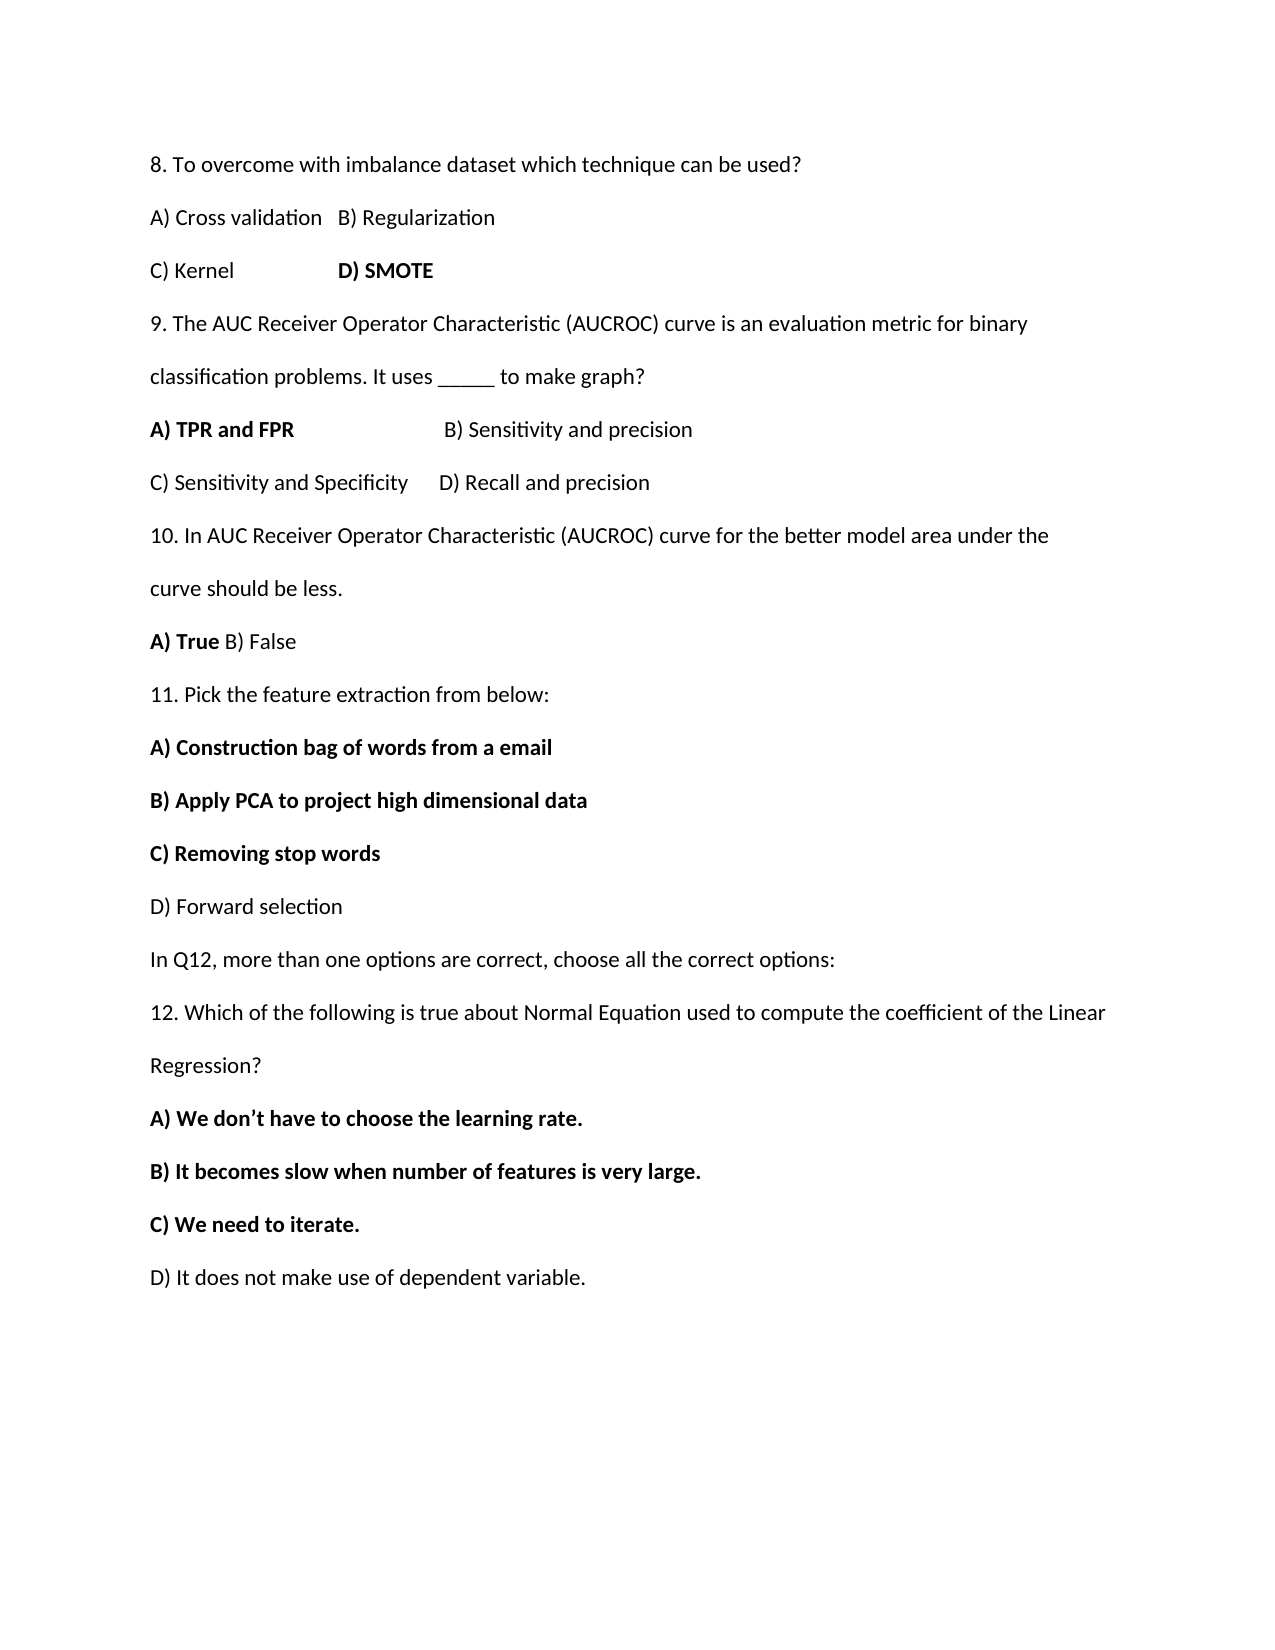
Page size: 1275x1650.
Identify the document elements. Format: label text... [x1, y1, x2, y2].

text C) Sensitivity and Specificity D) Recall and precision [150, 468, 1125, 496]
text Regression? [150, 1051, 1125, 1079]
text D) It does not make use of dependent variable. [150, 1263, 1125, 1291]
text 10. In AUC Receiver Operator Characteristic (AUCROC) curve for the better model area under the [150, 521, 1125, 549]
text A) TPR and FPR B) Sensitivity and precision [150, 415, 1125, 443]
text D) Forward selection [150, 892, 1125, 920]
text C) Kernel D) SMOTE [150, 256, 1125, 284]
text 8. To overcome with imbalance dataset which technique can be used? [150, 150, 1125, 178]
text classification problems. It uses _____ to make graph? [150, 362, 1125, 390]
text C) Removing stop words [150, 839, 1125, 867]
text 9. The AUC Receiver Operator Characteristic (AUCROC) curve is an evaluation metric for binary [150, 309, 1125, 337]
text B) It becomes slow when number of features is very large. [150, 1157, 1125, 1185]
text In Q12, more than one options are correct, choose all the correct options: [150, 945, 1125, 973]
text A) Construction bag of words from a email [150, 733, 1125, 761]
text A) Cross validation B) Regularization [150, 203, 1125, 231]
text A) We don’t have to choose the learning rate. [150, 1104, 1125, 1132]
text curve should be less. [150, 574, 1125, 602]
text 11. Pick the feature extraction from below: [150, 680, 1125, 708]
text A) True B) False [150, 627, 1125, 655]
text C) We need to iterate. [150, 1210, 1125, 1238]
text 12. Which of the following is true about Normal Equation used to compute the coefficient of the Linear [150, 998, 1125, 1026]
text B) Apply PCA to project high dimensional data [150, 786, 1125, 814]
